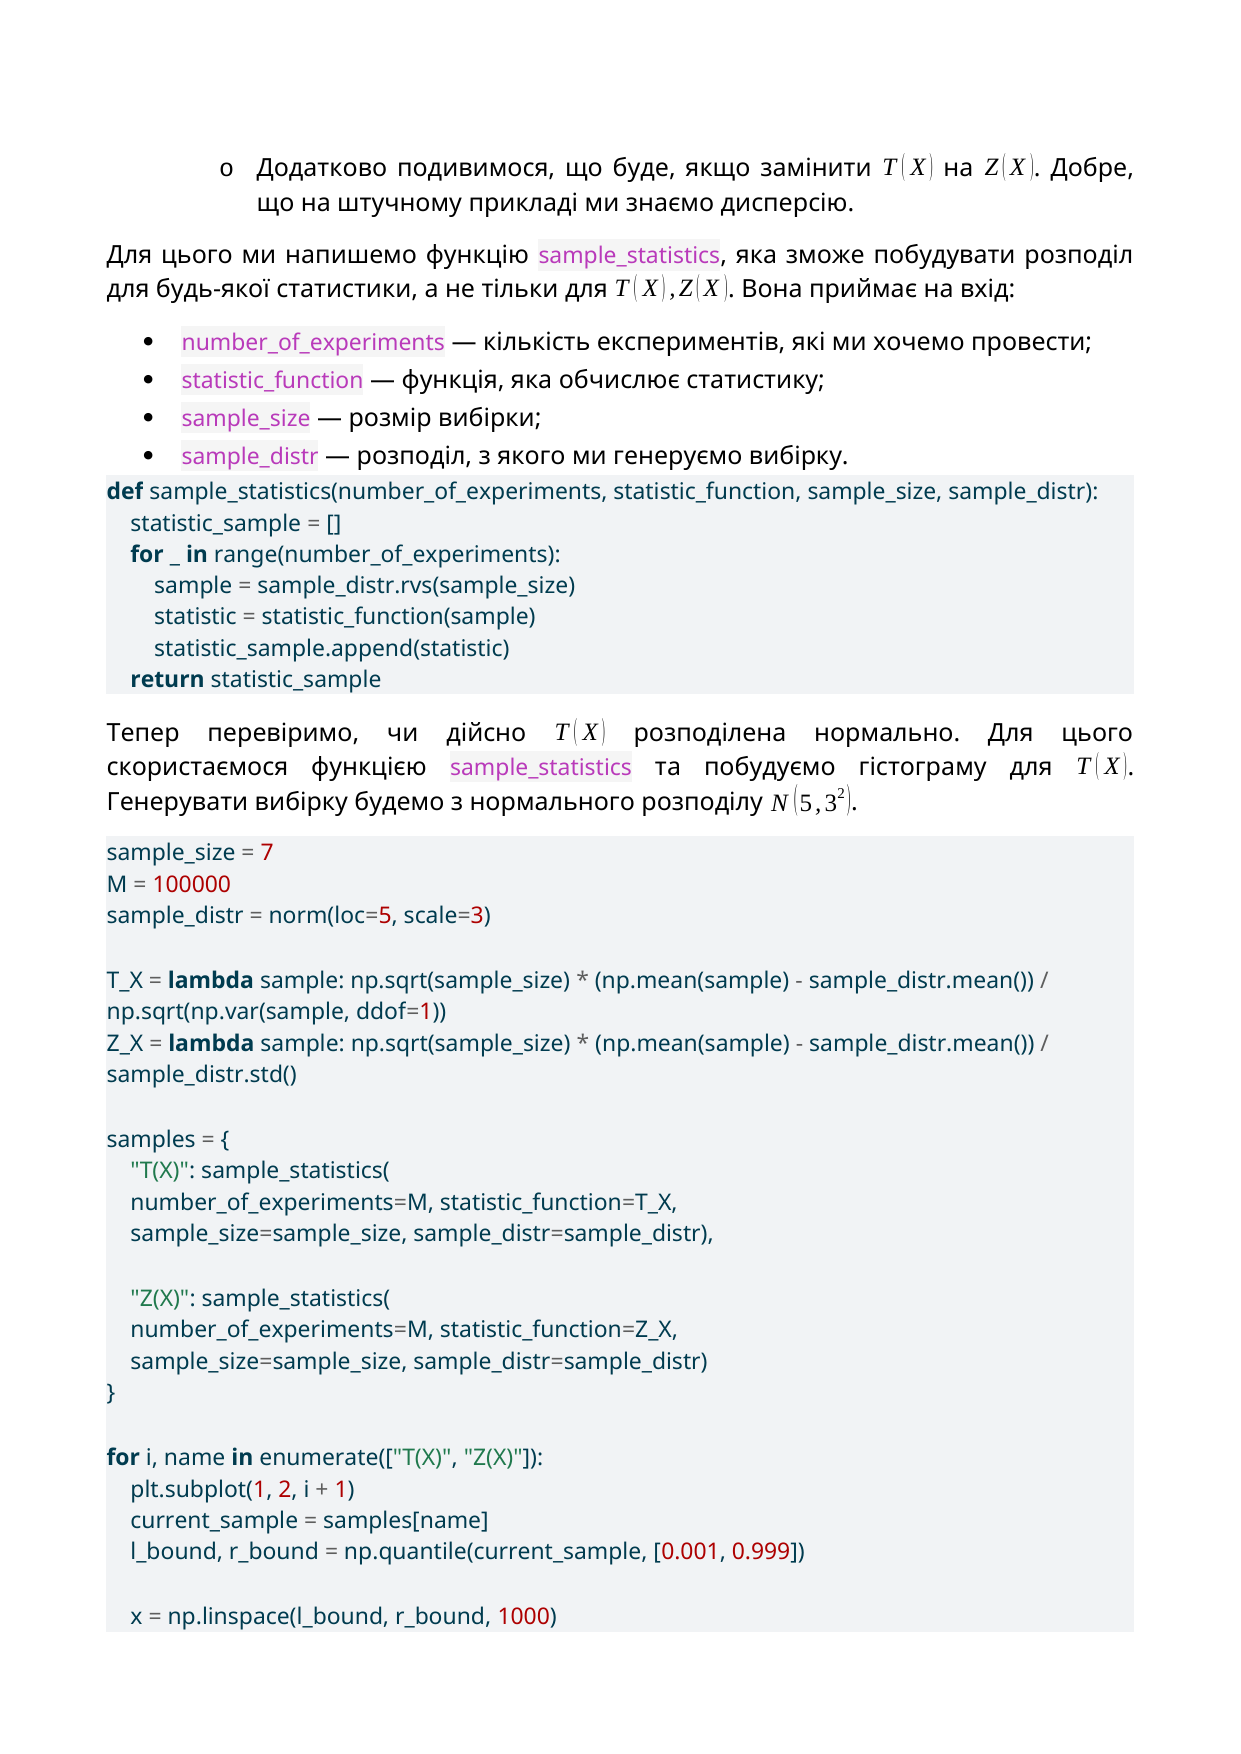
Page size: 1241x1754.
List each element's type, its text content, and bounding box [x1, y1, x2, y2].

list Додатково подивимося, що буде, якщо замінити на . Добре, що на штучному прикладі ми знаємо дисперсію. [219, 150, 1134, 218]
list statistic_function — функція, яка обчислює статистику; [144, 362, 1134, 396]
list sample_size — розмір вибірки; [144, 399, 1134, 434]
text def sample_statistics(number_of_experiments, statistic_function, sample_size, sample_distr): statistic_sample = [] for _ in range(number_of_experiments): sample = sample_distr.rvs(sample_size) statistic = statistic_function(sample) statistic_sample.append(statistic) return statistic_sample [341, 475, 1134, 694]
list sample_distr — розподіл, з якого ми генеруємо вибірку. [144, 437, 1134, 471]
text Для цього ми напишемо функцію sample_statistics, яка зможе побудувати розподіл для будь-якої статистики, а не тільки для . Вона приймає на вхід: [106, 237, 1134, 305]
text Тепер перевіримо, чи дійсно розподілена нормально. Для цього скористаємося функцією sample_statistics та побудуємо гістограму для . Генерувати вибірку будемо з нормального розподілу . [106, 715, 1134, 817]
list number_of_experiments — кількість експериментів, які ми хочемо провести; [144, 324, 1134, 358]
